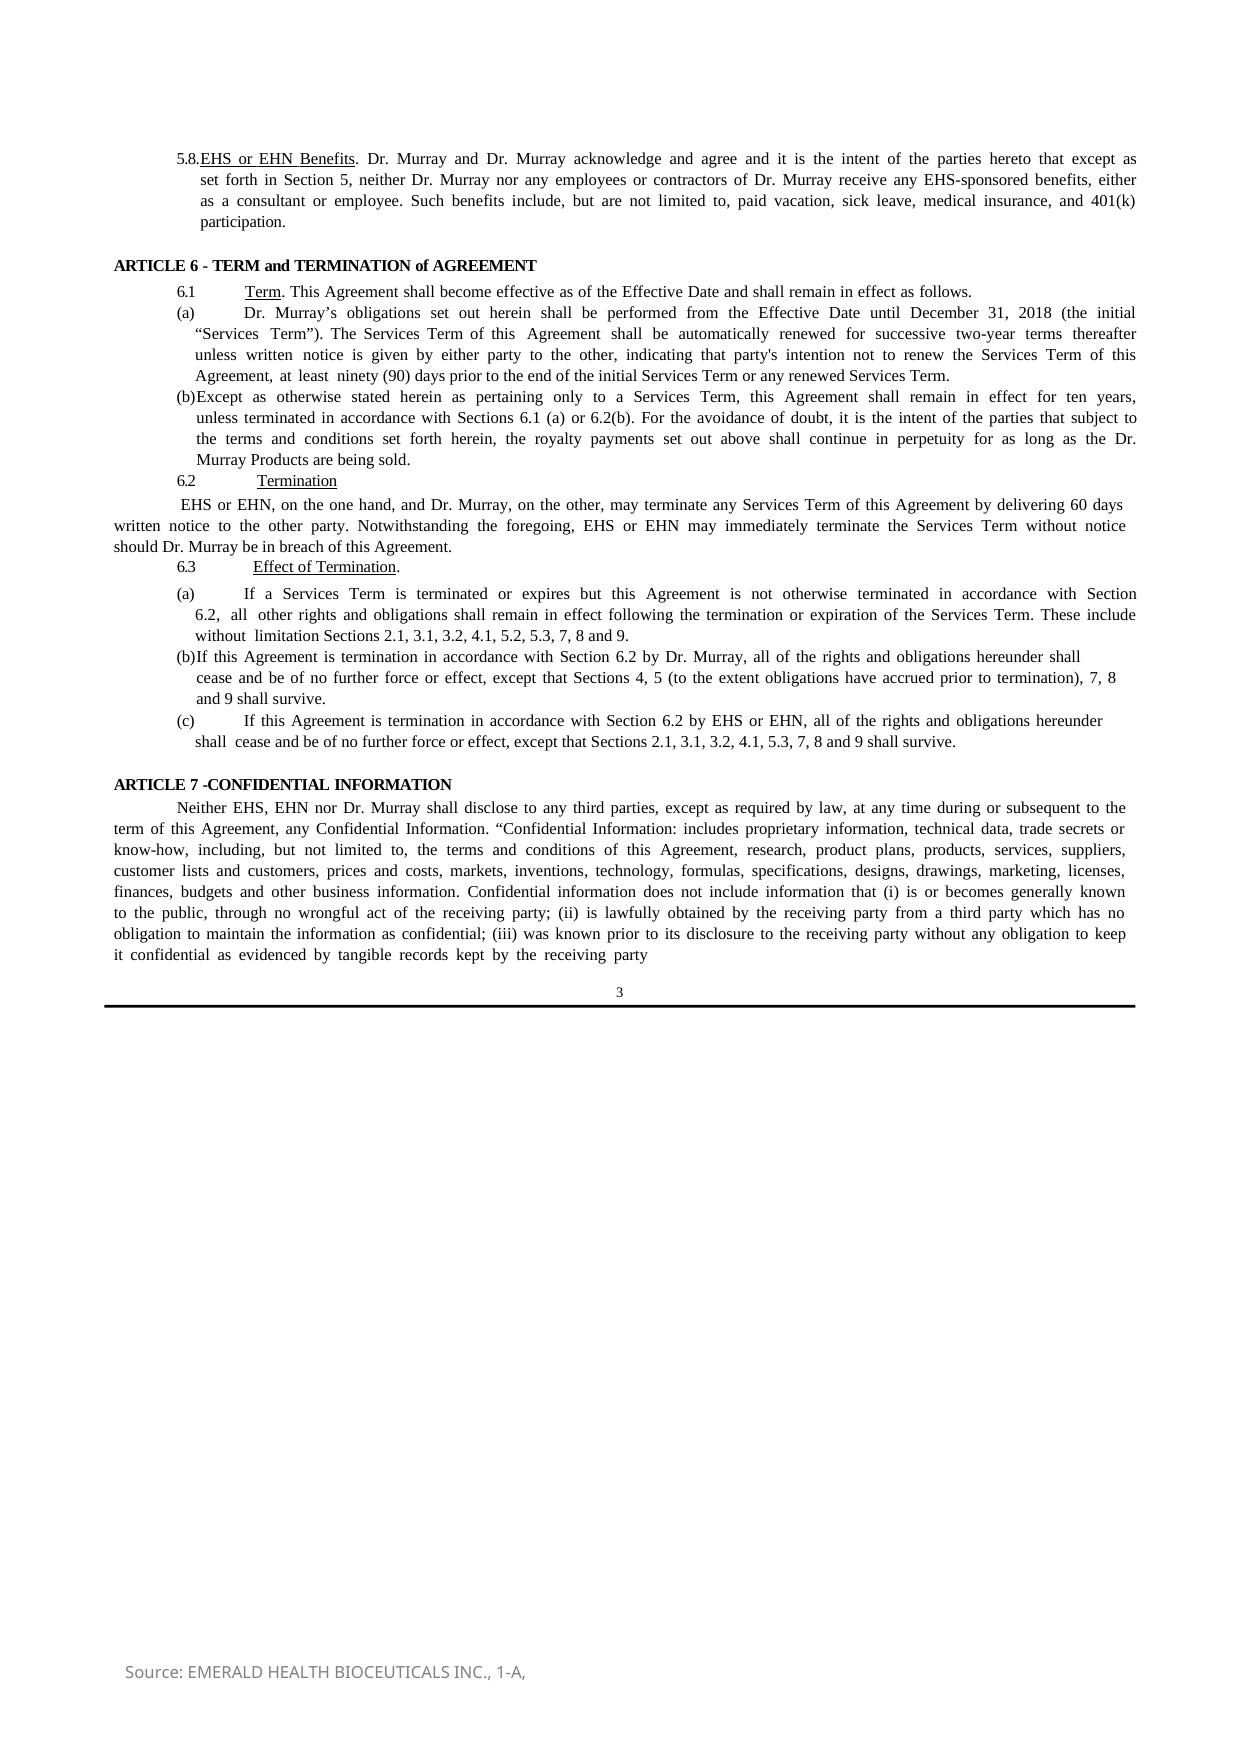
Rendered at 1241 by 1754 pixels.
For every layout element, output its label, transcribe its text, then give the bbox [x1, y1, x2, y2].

subtitle ARTICLE 7 -CONFIDENTIAL INFORMATION [113, 774, 1152, 793]
text 3 [104, 984, 1136, 1000]
subtitle ARTICLE 6 - TERM and TERMINATION of AGREEMENT [113, 256, 1152, 275]
list If this Agreement is termination in accordance with Section 6.2 by Dr. Murray, all of the rights and obligations hereunder shall cease and be of no further force or effect, except that Sections 4, 5 (to the extent obligations have accrued prior to termination), 7, 8 and 9 shall survive. [176, 647, 1122, 708]
text EHS or EHN, on the one hand, and Dr. Murray, on the other, may terminate any Services Term of this Agreement by delivering 60 days written notice to the other party. Notwithstanding the foregoing, EHS or EHN may immediately terminate the Services Term without notice should Dr. Murray be in breach of this Agreement. [113, 494, 1126, 556]
list If this Agreement is termination in accordance with Section 6.2 by EHS or EHN, all of the rights and obligations hereunder shall cease and be of no further force or effect, except that Sections 2.1, 3.1, 3.2, 4.1, 5.3, 7, 8 and 9 shall survive. [177, 711, 1131, 751]
list If a Services Term is terminated or expires but this Agreement is not otherwise terminated in accordance with Section 6.2, all other rights and obligations shall remain in effect following the termination or expiration of the Services Term. These include without limitation Sections 2.1, 3.1, 3.2, 4.1, 5.2, 5.3, 7, 8 and 9. [177, 584, 1137, 645]
list Dr. Murray’s obligations set out herein shall be performed from the Effective Date until December 31, 2018 (the initial “Services Term”). The Services Term of this Agreement shall be automatically renewed for successive two-year terms thereafter unless written notice is given by either party to the other, indicating that party's intention not to renew the Services Term of this Agreement, at least ninety (90) days prior to the end of the initial Services Term or any renewed Services Term. [177, 303, 1137, 385]
list Term. This Agreement shall become effective as of the Effective Date and shall remain in effect as follows. [177, 282, 1152, 301]
list Termination [177, 471, 1152, 490]
list Effect of Termination. [177, 558, 1152, 577]
text 5.8. EHS or EHN Benefits. Dr. Murray and Dr. Murray acknowledge and agree and it is the intent of the parties hereto that except as set forth in Section 5, neither Dr. Murray nor any employees or contractors of Dr. Murray receive any EHS-sponsored benefits, either as a consultant or employee. Such benefits include, but are not limited to, paid vacation, sick leave, medical insurance, and 401(k) participation. [176, 149, 1137, 231]
text Neither EHS, EHN nor Dr. Murray shall disclose to any third parties, except as required by law, at any time during or subsequent to the term of this Agreement, any Confidential Information. “Confidential Information: includes proprietary information, technical data, trade secrets or know-how, including, but not limited to, the terms and conditions of this Agreement, research, product plans, products, services, suppliers, customer lists and customers, prices and costs, markets, inventions, technology, formulas, specifications, designs, drawings, marketing, licenses, finances, budgets and other business information. Confidential information does not include information that (i) is or becomes generally known to the public, through no wrongful act of the receiving party; (ii) is lawfully obtained by the receiving party from a third party which has no obligation to maintain the information as confidential; (iii) was known prior to its disclosure to the receiving party without any obligation to keep it confidential as evidenced by tangible records kept by the receiving party [113, 798, 1127, 964]
list Except as otherwise stated herein as pertaining only to a Services Term, this Agreement shall remain in effect for ten years, unless terminated in accordance with Sections 6.1 (a) or 6.2(b). For the avoidance of doubt, it is the intent of the parties that subject to the terms and conditions set forth herein, the royalty payments set out above shall continue in perpetuity for as long as the Dr. Murray Products are being sold. [176, 387, 1137, 469]
